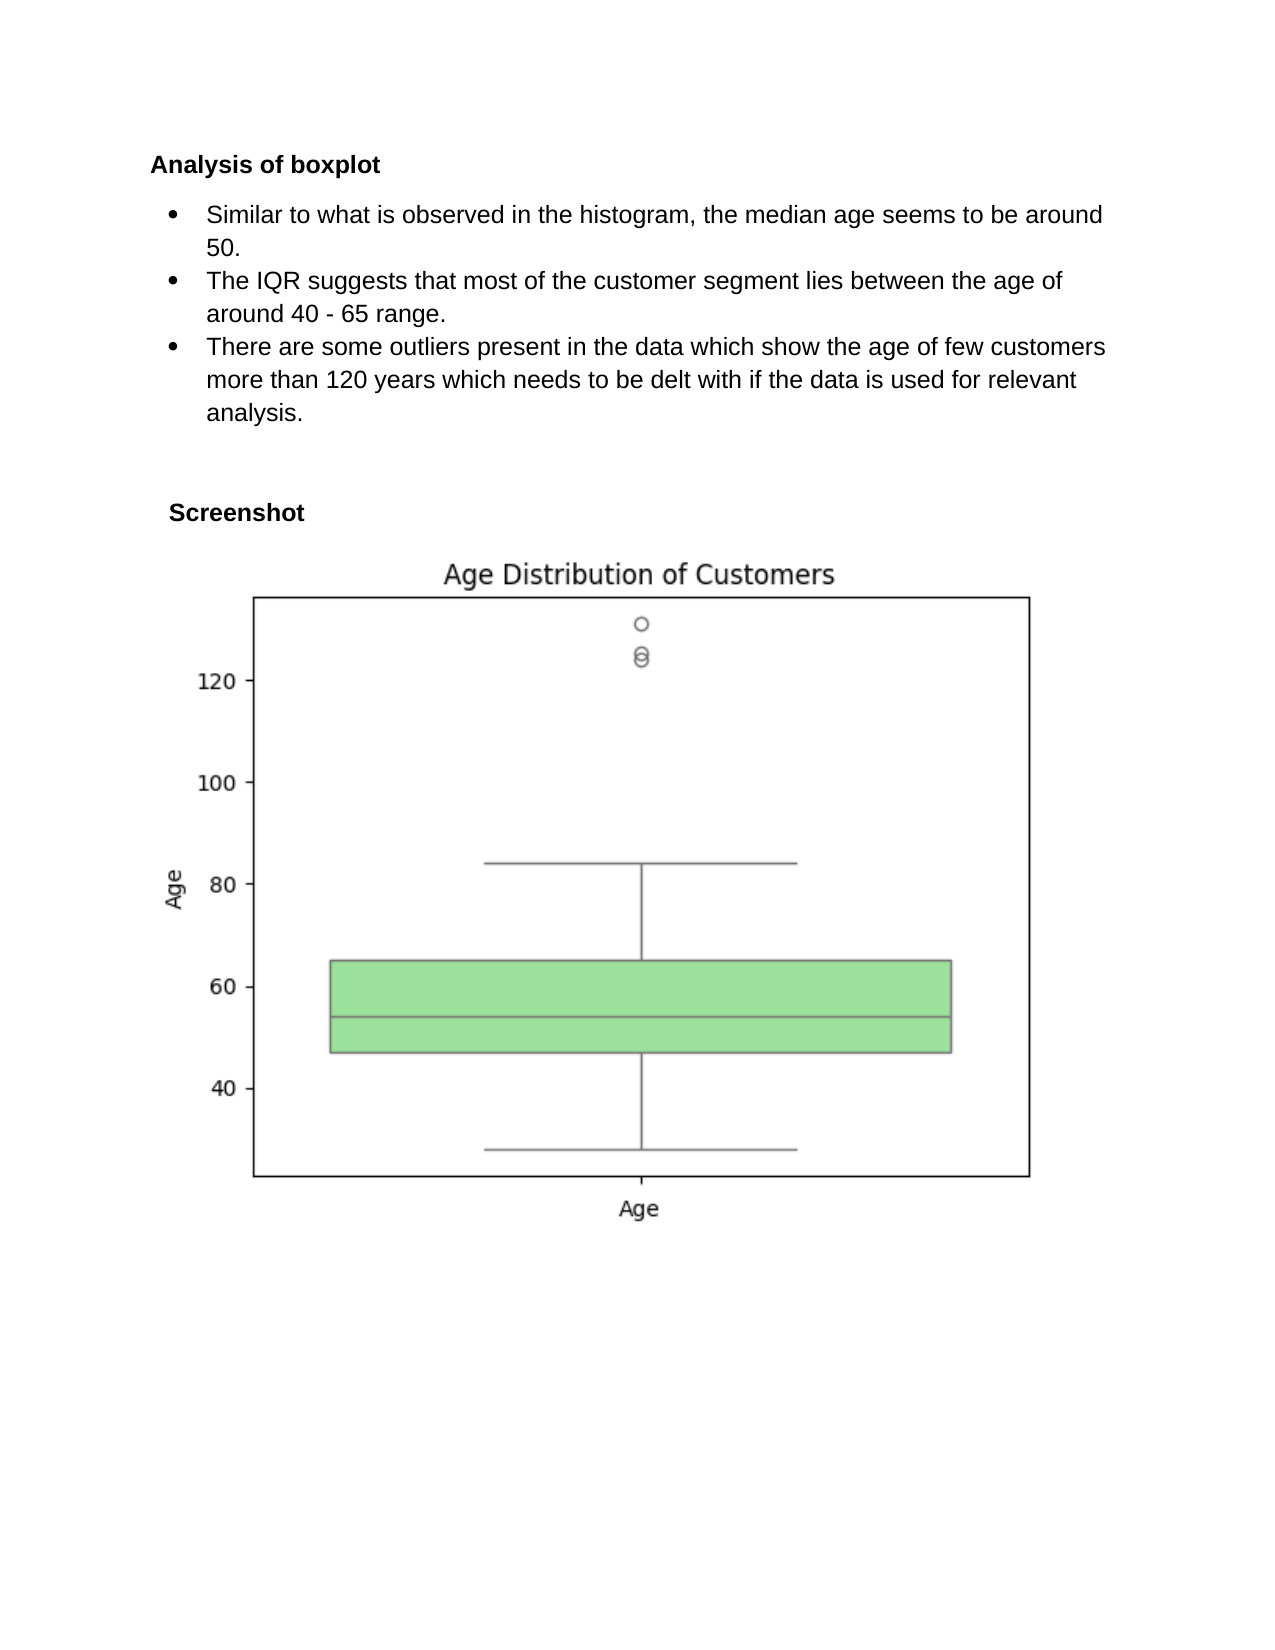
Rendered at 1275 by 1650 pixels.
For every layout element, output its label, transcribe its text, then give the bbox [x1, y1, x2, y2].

list There are some outliers present in the data which show the age of few customers more than 120 years which needs to be delt with if the data is used for relevant analysis. [169, 332, 1125, 427]
text Analysis of boxplot [150, 150, 1125, 179]
list Similar to what is observed in the histogram, the median age seems to be around 50. [169, 200, 1125, 262]
picture [150, 547, 1043, 1237]
text Screenshot [169, 497, 1125, 526]
list The IQR suggests that most of the customer segment lies between the age of around 40 - 65 range. [169, 266, 1125, 328]
